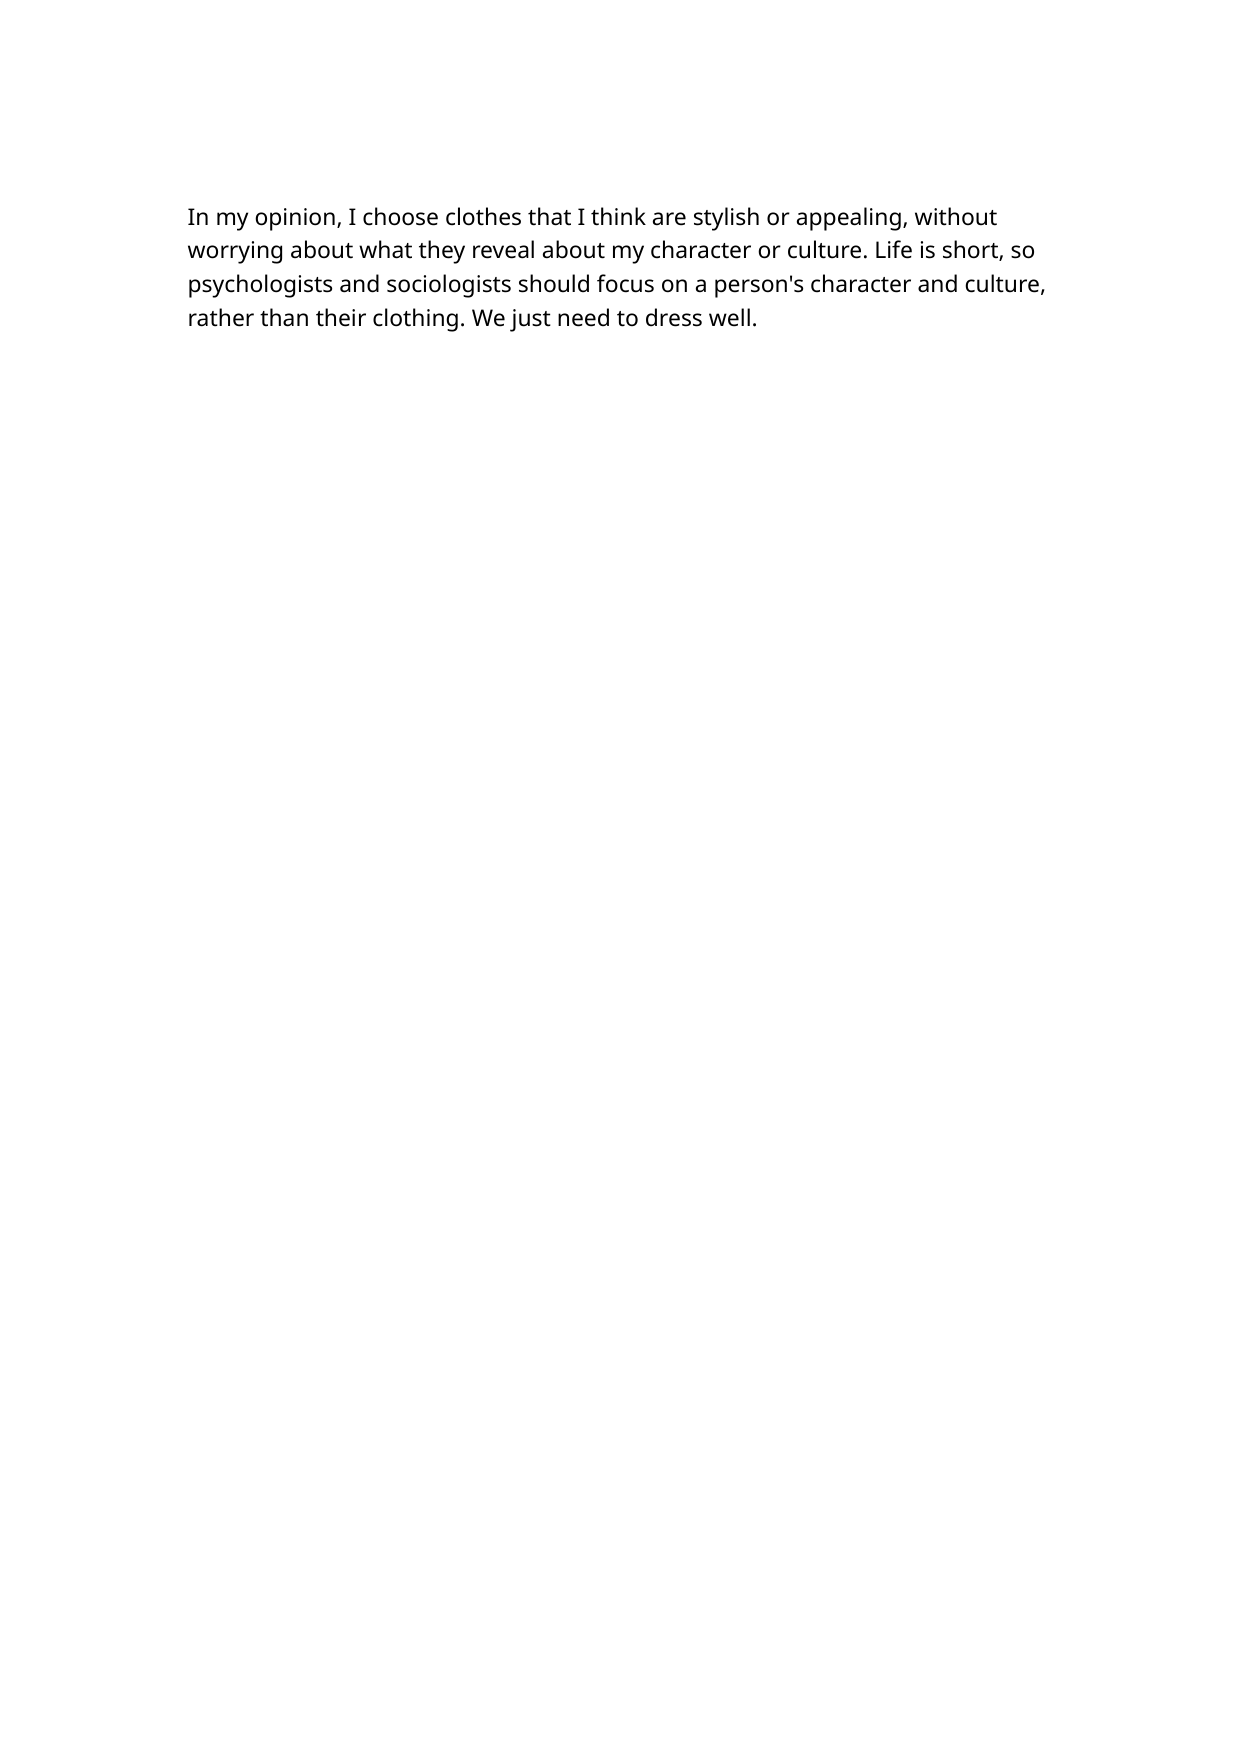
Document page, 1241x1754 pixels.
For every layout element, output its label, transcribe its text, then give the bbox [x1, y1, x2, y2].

text In my opinion, I choose clothes that I think are stylish or appealing, without worrying about what they reveal about my character or culture. Life is short, so psychologists and sociologists should focus on a person's character and culture, rather than their clothing. We just need to dress well. [187, 200, 1053, 333]
